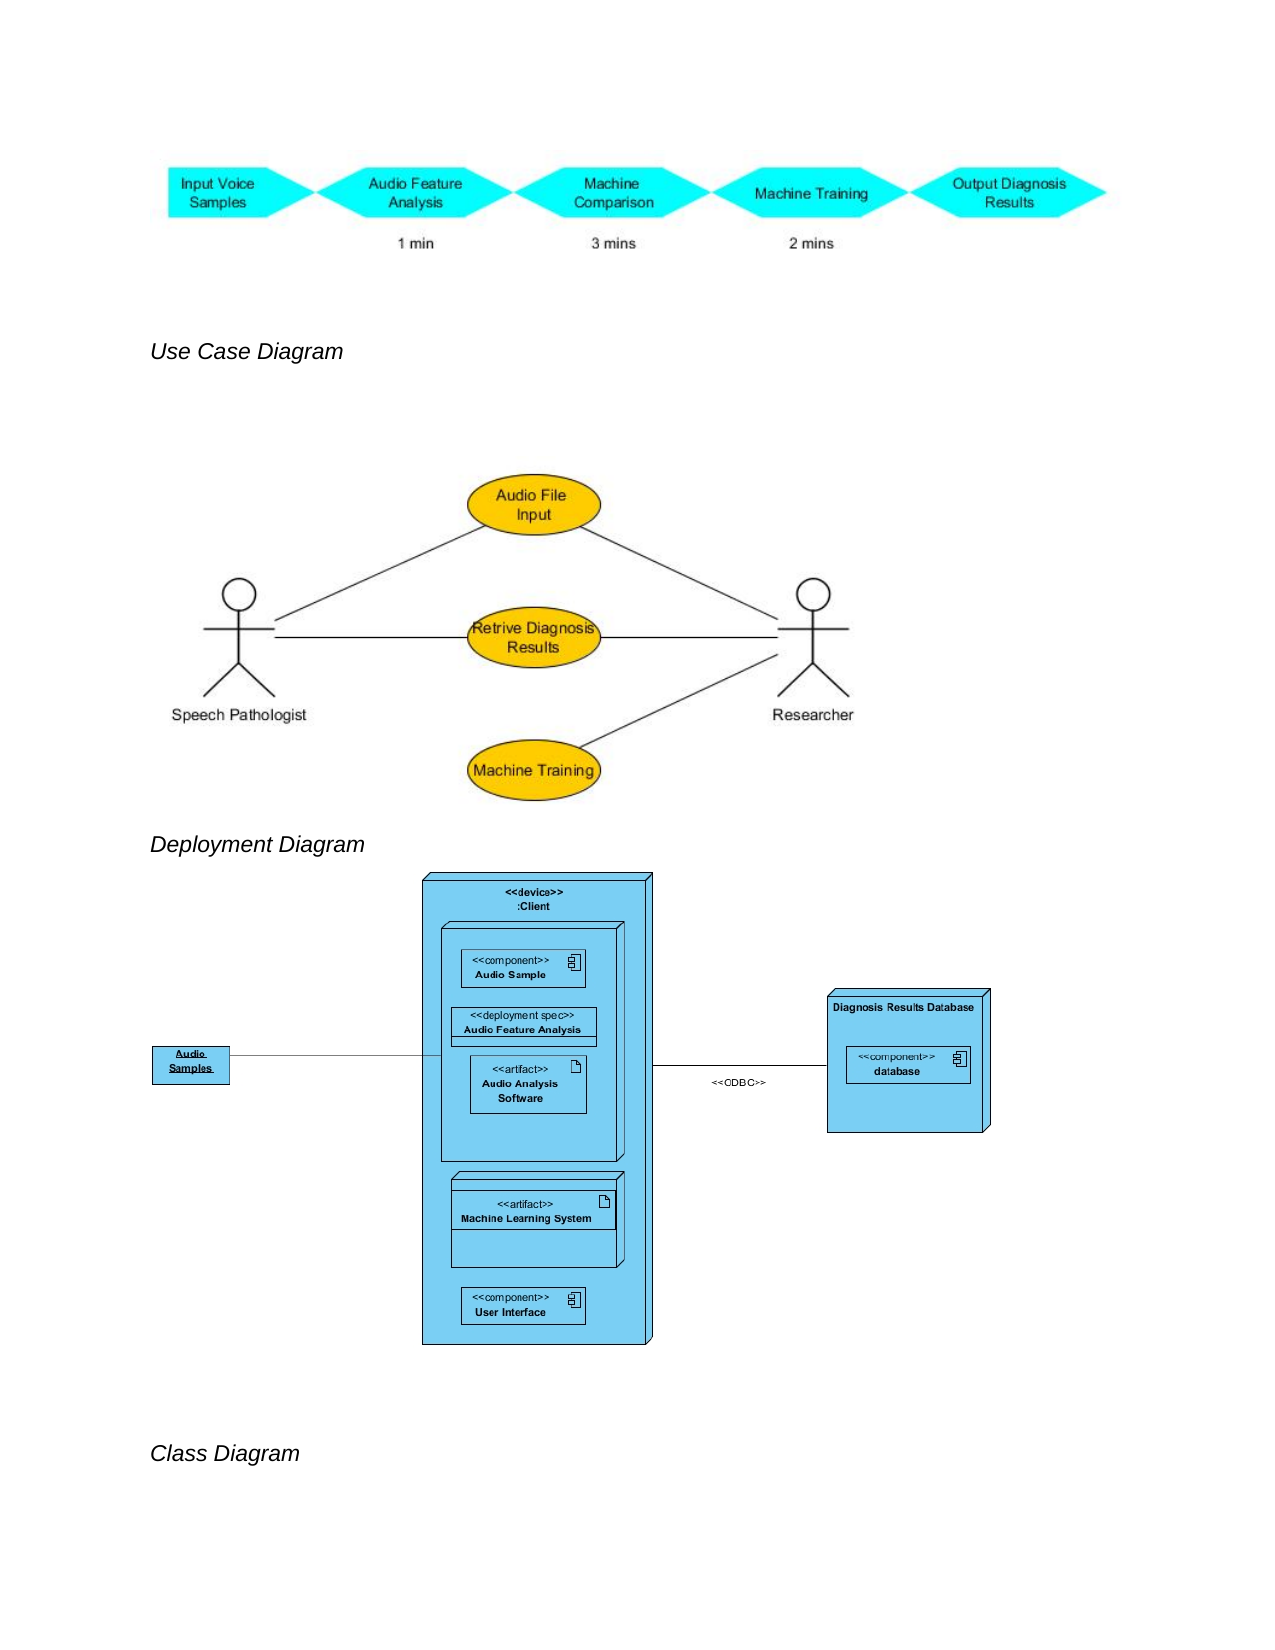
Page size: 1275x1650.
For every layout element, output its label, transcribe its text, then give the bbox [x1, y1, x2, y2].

picture [150, 456, 875, 818]
text Deployment Diagram [150, 831, 1125, 857]
picture [150, 150, 1125, 286]
picture [150, 870, 994, 1348]
text Use Case Diagram [150, 338, 1125, 364]
text Class Diagram [150, 1440, 1125, 1466]
